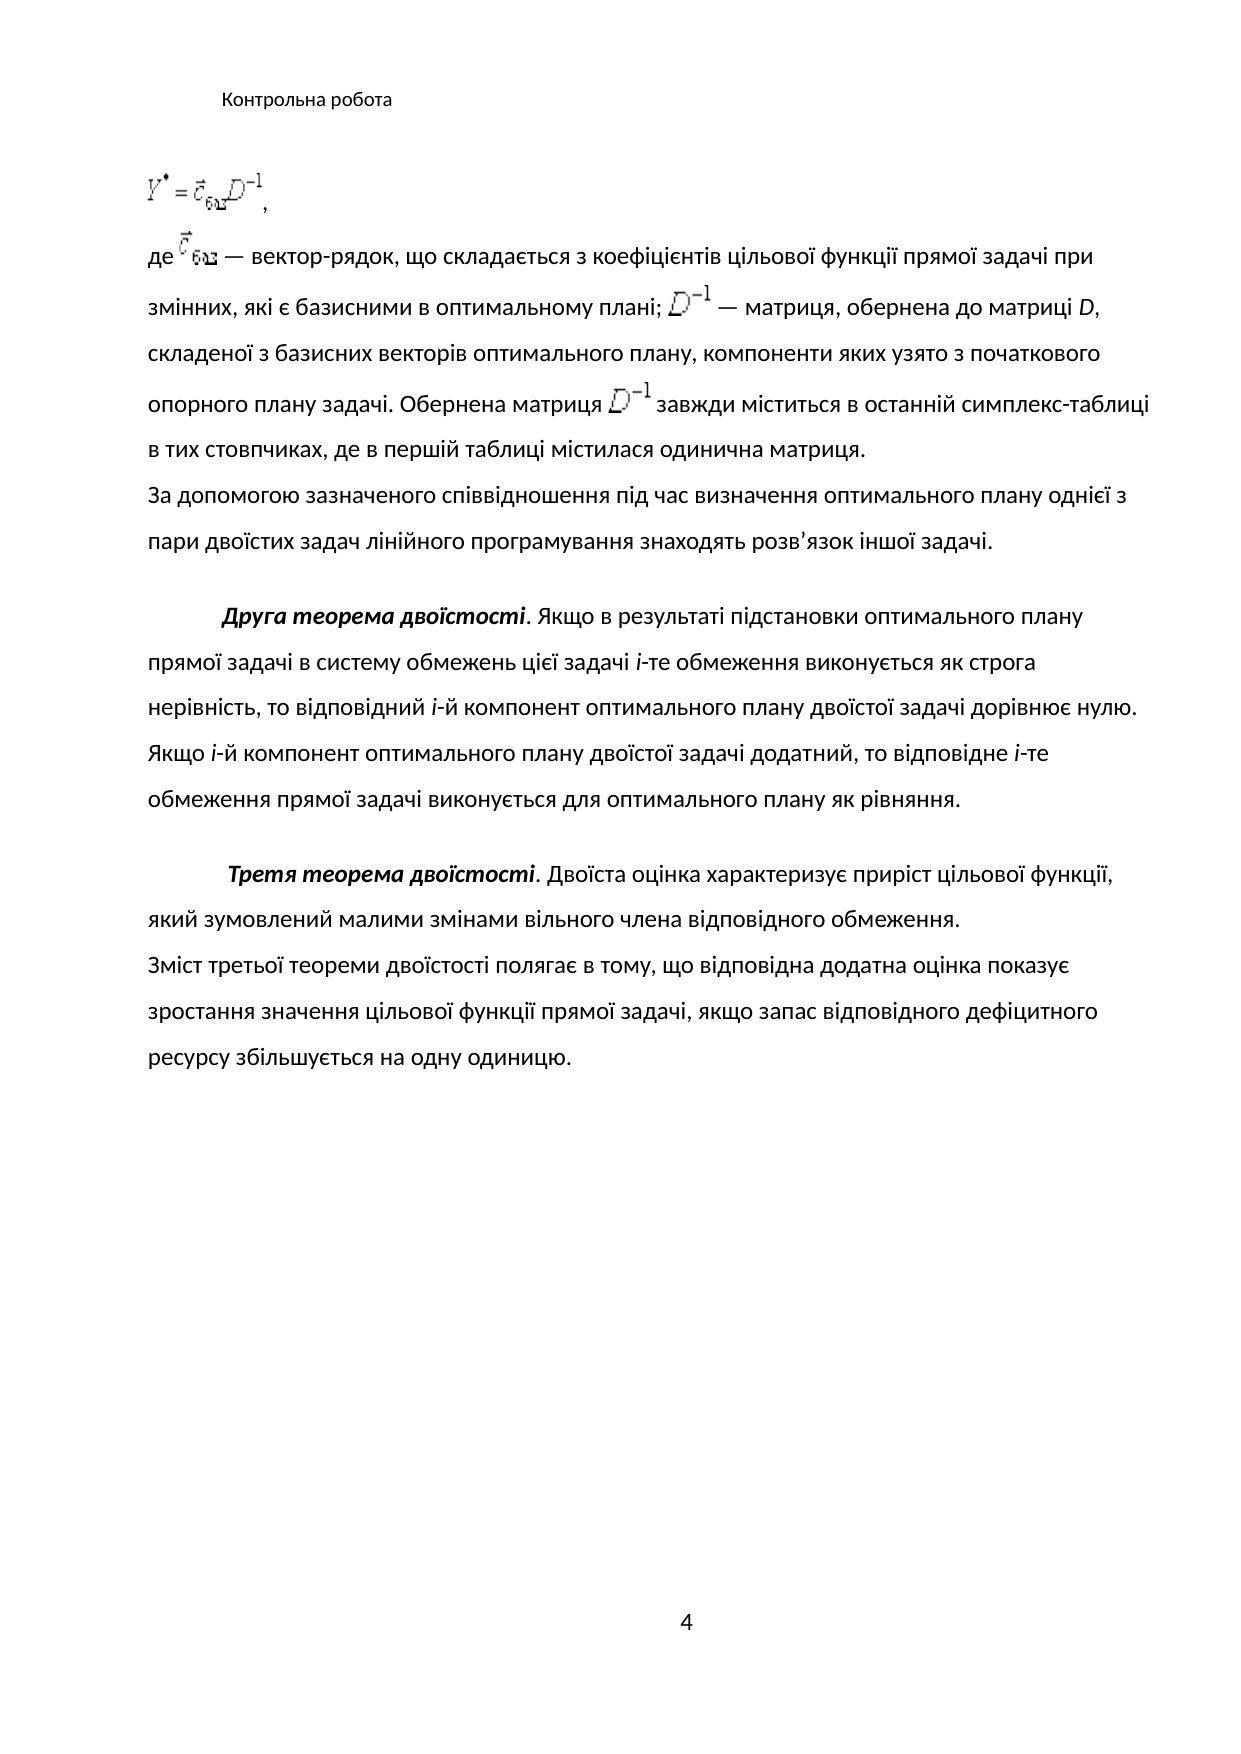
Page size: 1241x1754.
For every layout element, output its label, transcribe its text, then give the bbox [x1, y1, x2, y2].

picture [147, 173, 262, 210]
picture [179, 231, 217, 265]
picture [668, 285, 711, 316]
text Третя теорема двоїстості. Двоїста оцінка характеризує приріст цільової функції, який зумовлений малими змінами вільного члена відповідного обмеження. Зміст третьої теореми двоїстості полягає в тому, що відповідна додатна оцінка показує зростання значення цільової функції прямої задачі, якщо запас відповідного дефіцитного ресурсу збільшується на одну одиницю. [148, 858, 1152, 1071]
picture [608, 382, 651, 413]
text Друга теорема двоїстості. Якщо в результаті підстановки оптимального плану прямої задачі в систему обмежень цієї задачі і-те обмеження виконується як строга нерівність, то відповідний і-й компонент оптимального плану двоїстої задачі дорівнює нулю. Якщо і-й компонент оптимального плану двоїстої задачі додатний, то відповідне і-те обмеження прямої задачі виконується для оптимального плану як рівняння. [148, 600, 1152, 813]
